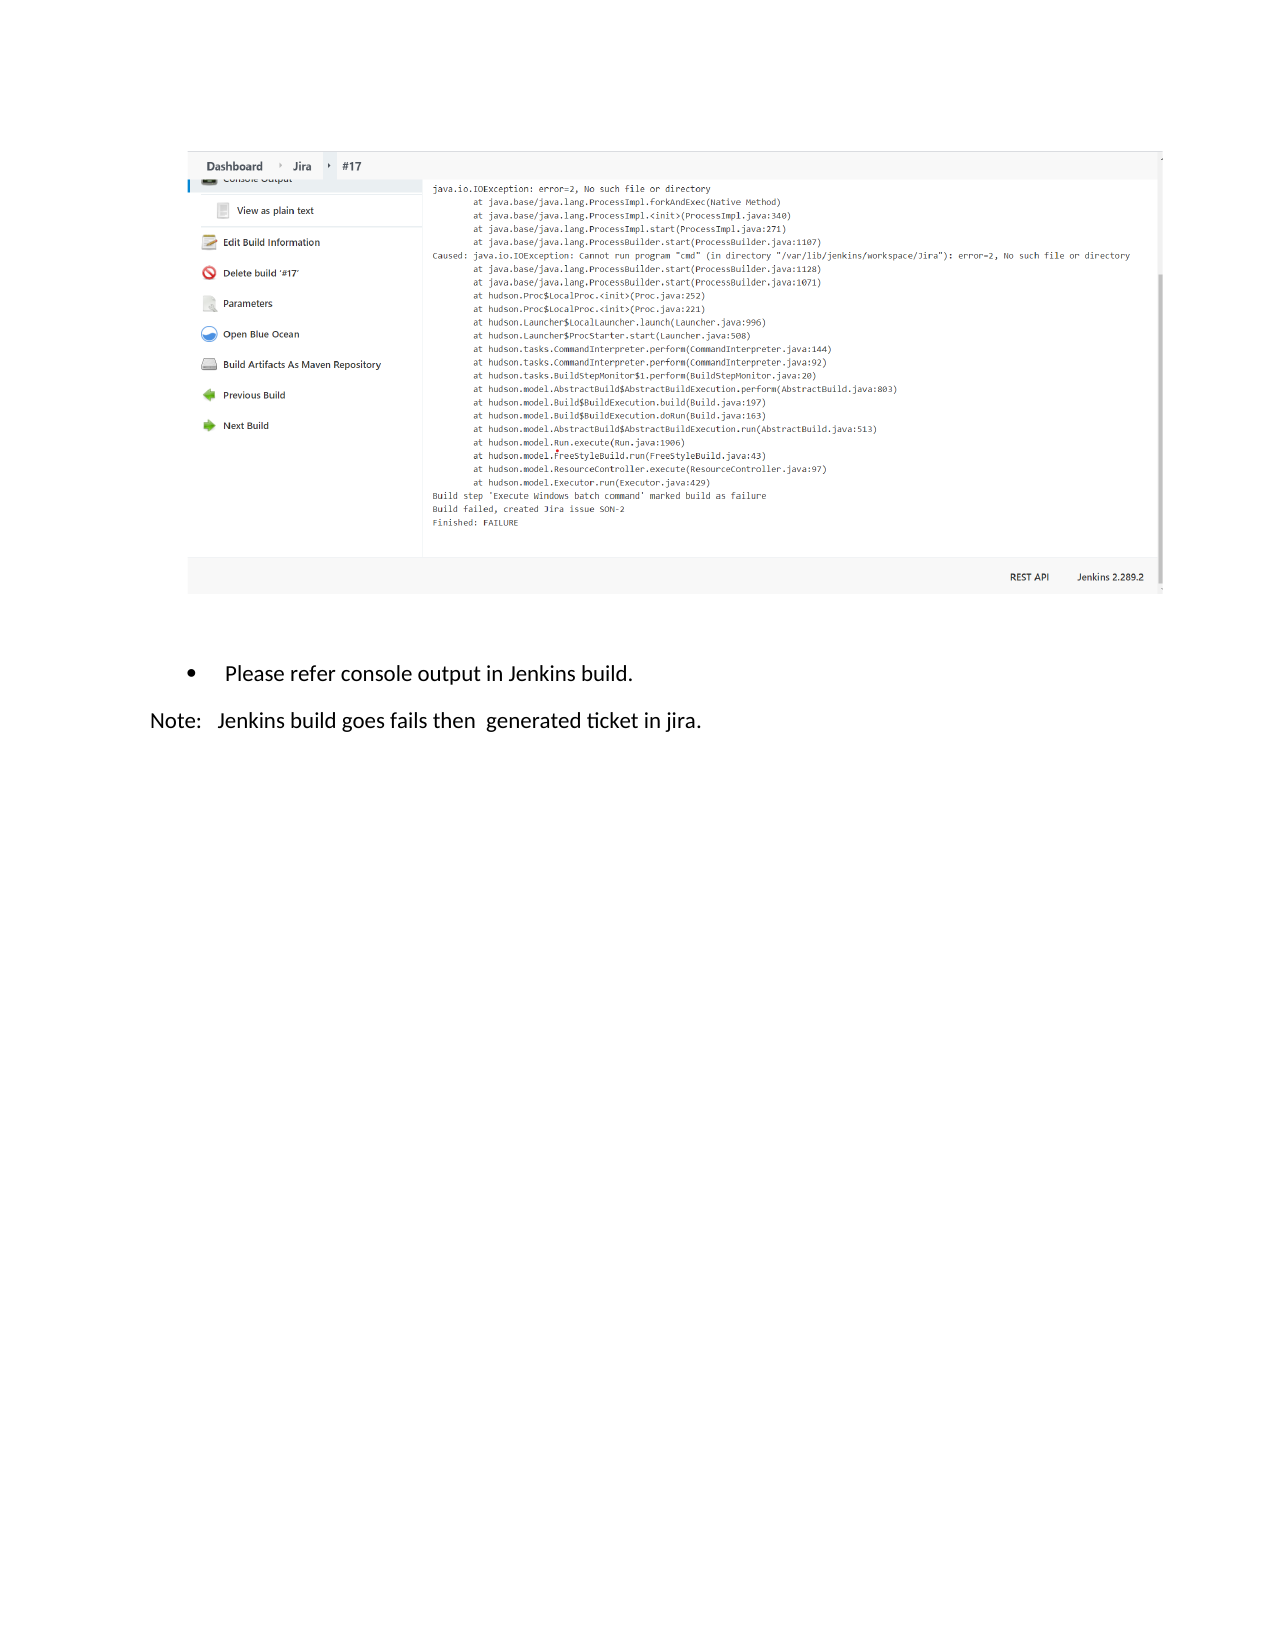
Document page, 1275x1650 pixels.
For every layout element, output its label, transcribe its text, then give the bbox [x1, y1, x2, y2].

text Note: Jenkins build goes fails then generated ticket in jira. [150, 706, 1125, 734]
list Please refer console output in Jenkins build. [187, 659, 1125, 687]
picture [187, 150, 1163, 594]
